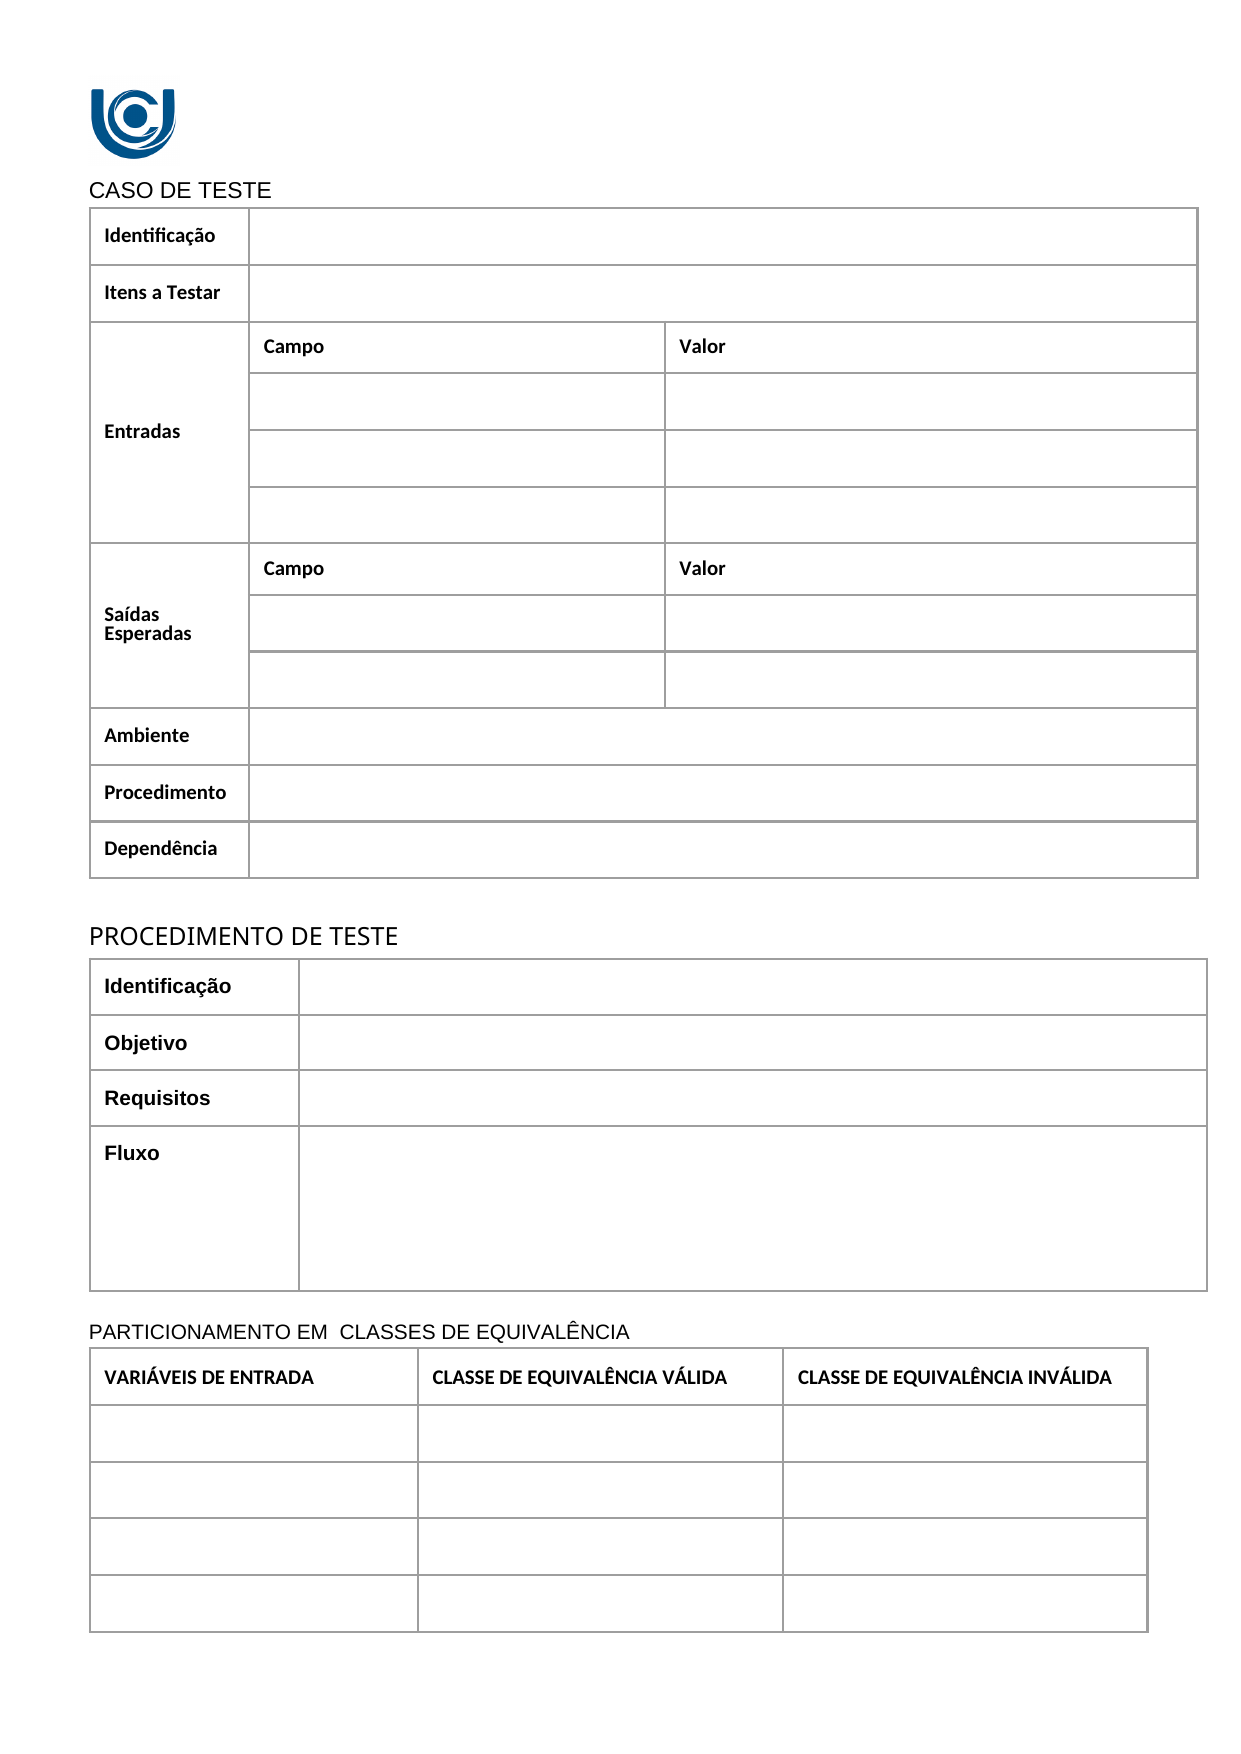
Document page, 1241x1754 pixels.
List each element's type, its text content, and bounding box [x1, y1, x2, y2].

table_cell Dependência [91, 823, 248, 877]
table_cell Saídas Esperadas [91, 544, 248, 707]
table_cell [784, 1406, 1146, 1461]
table_cell Requisitos [91, 1071, 298, 1124]
table_cell [419, 1463, 782, 1517]
table_cell [419, 1519, 782, 1574]
text PROCEDIMENTO DE TESTE [88, 918, 1122, 952]
table_header CLASSE DE EQUIVALÊNCIA INVÁLIDA [784, 1349, 1146, 1404]
table_cell Ambiente [91, 709, 248, 764]
table_cell [666, 653, 1196, 707]
table_cell [250, 823, 1196, 877]
table_header Identificação [91, 209, 248, 264]
table_cell [419, 1406, 782, 1461]
table_cell Campo [250, 544, 664, 594]
table_header CLASSE DE EQUIVALÊNCIA VÁLIDA [419, 1349, 782, 1404]
table_header Identificação [91, 960, 298, 1014]
table_cell Objetivo [91, 1016, 298, 1069]
table_cell Campo [250, 323, 664, 372]
table_cell [250, 374, 664, 429]
table_cell Procedimento [91, 766, 248, 820]
table_cell [91, 1406, 417, 1461]
table_cell [250, 766, 1196, 820]
table_cell [91, 1463, 417, 1517]
table_cell [250, 709, 1196, 764]
picture [88, 75, 180, 166]
table_cell [784, 1576, 1146, 1631]
table_cell Entradas [91, 323, 248, 542]
table_cell Itens a Testar [91, 266, 248, 321]
table_cell [300, 1127, 1206, 1290]
table_cell [250, 488, 664, 542]
table_cell [419, 1576, 782, 1631]
table_cell Valor [666, 544, 1196, 594]
table_cell [666, 596, 1196, 650]
table_cell [250, 266, 1196, 321]
table_cell [666, 374, 1196, 429]
text CASO DE TESTE [88, 177, 1122, 203]
table_header VARIÁVEIS DE ENTRADA [91, 1349, 417, 1404]
table_cell [666, 488, 1196, 542]
table_cell [91, 1519, 417, 1574]
table_cell [300, 1071, 1206, 1124]
table_cell [91, 1576, 417, 1631]
table_cell [250, 653, 664, 707]
table_cell Fluxo [91, 1127, 298, 1290]
table_cell [250, 596, 664, 650]
table_header [250, 209, 1196, 264]
table_cell Valor [666, 323, 1196, 372]
text PARTICIONAMENTO EM CLASSES DE EQUIVALÊNCIA [88, 1320, 1122, 1344]
table_header [300, 960, 1206, 1014]
table_cell [250, 431, 664, 486]
table_cell [300, 1016, 1206, 1069]
table_cell [784, 1463, 1146, 1517]
table_cell [666, 431, 1196, 486]
table_cell [784, 1519, 1146, 1574]
